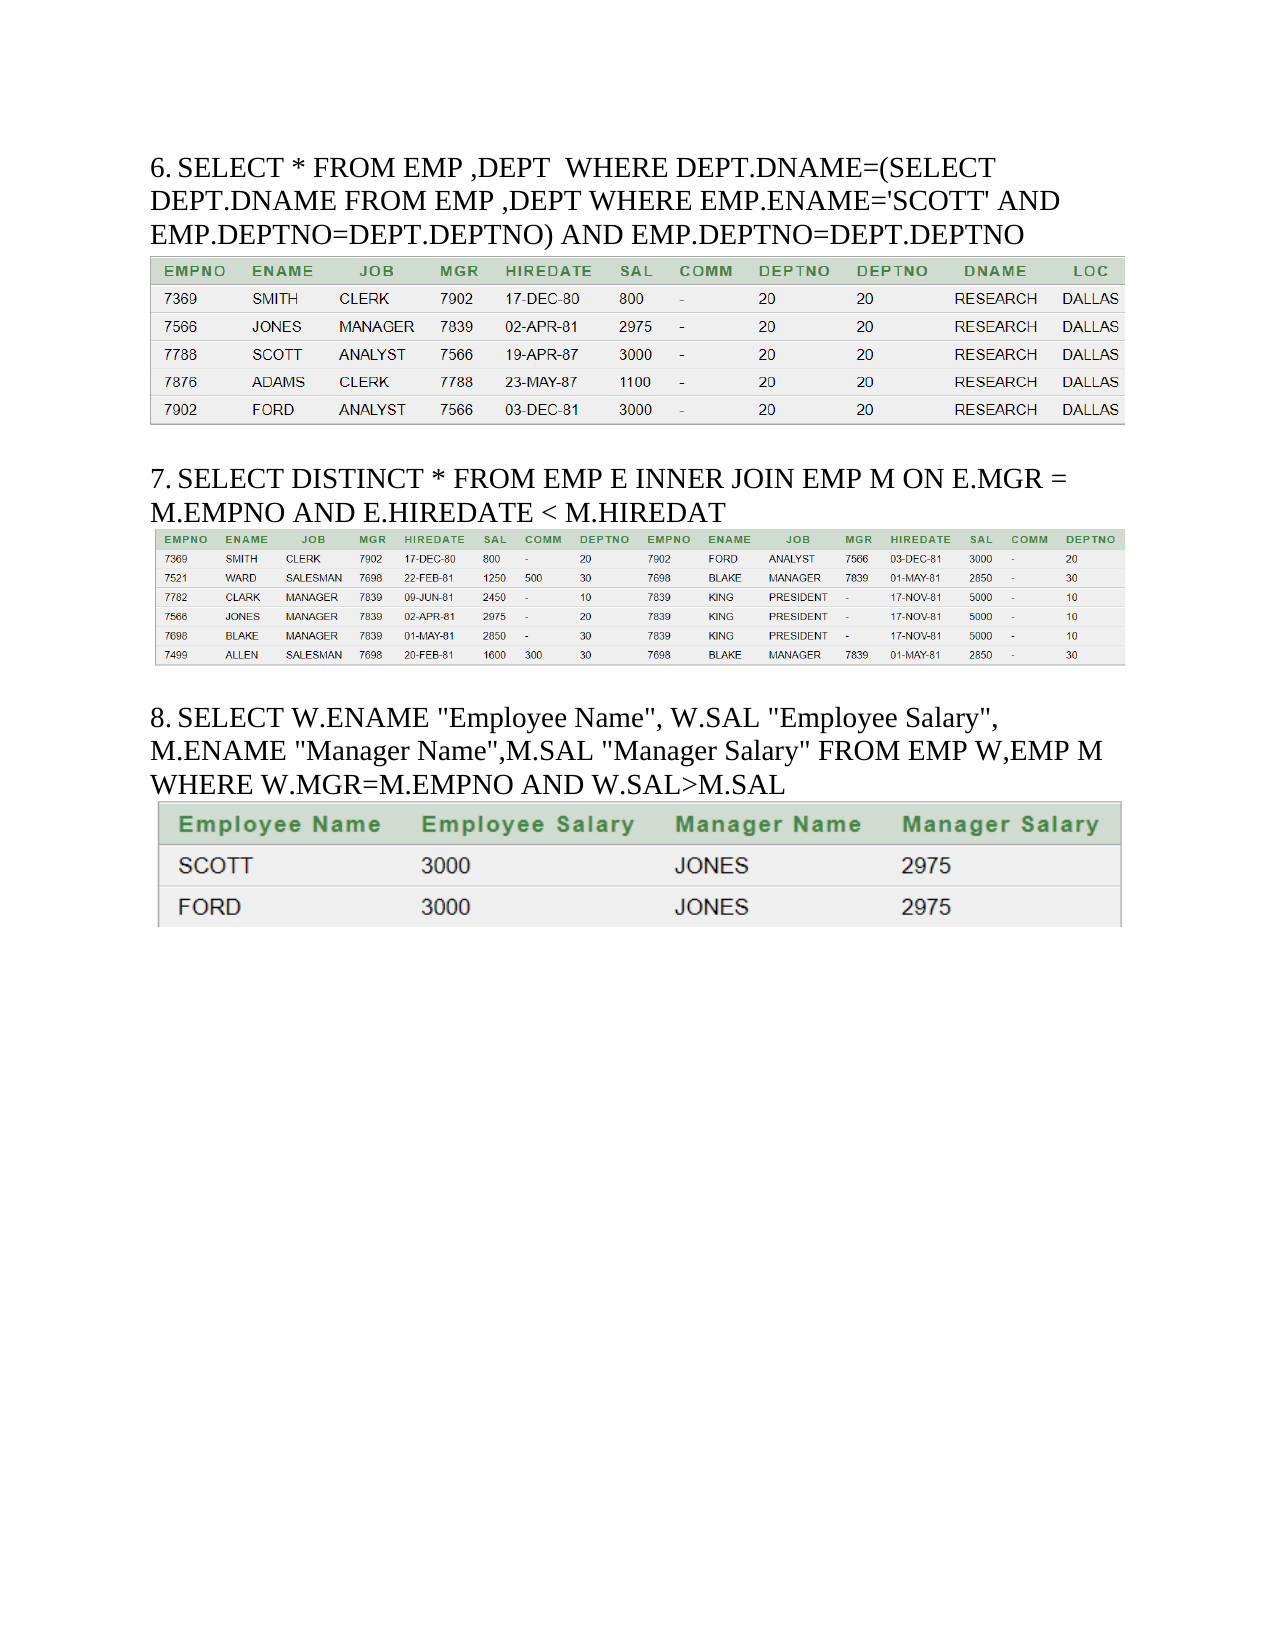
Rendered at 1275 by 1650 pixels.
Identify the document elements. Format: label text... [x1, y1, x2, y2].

picture [150, 800, 1125, 927]
text 7. SELECT DISTINCT * FROM EMP E INNER JOIN EMP M ON E.MGR = M.EMPNO AND E.HIREDATE < M.HIREDAT [150, 461, 1125, 528]
picture [150, 250, 1125, 428]
picture [150, 528, 1125, 667]
text 6. SELECT * FROM EMP ,DEPT WHERE DEPT.DNAME=(SELECT DEPT.DNAME FROM EMP ,DEPT WHERE EMP.ENAME='SCOTT' AND EMP.DEPTNO=DEPT.DEPTNO) AND EMP.DEPTNO=DEPT.DEPTNO [150, 150, 1125, 250]
text 8. SELECT W.ENAME "Employee Name", W.SAL "Employee Salary", M.ENAME "Manager Name",M.SAL "Manager Salary" FROM EMP W,EMP M WHERE W.MGR=M.EMPNO AND W.SAL>M.SAL [150, 700, 1125, 800]
